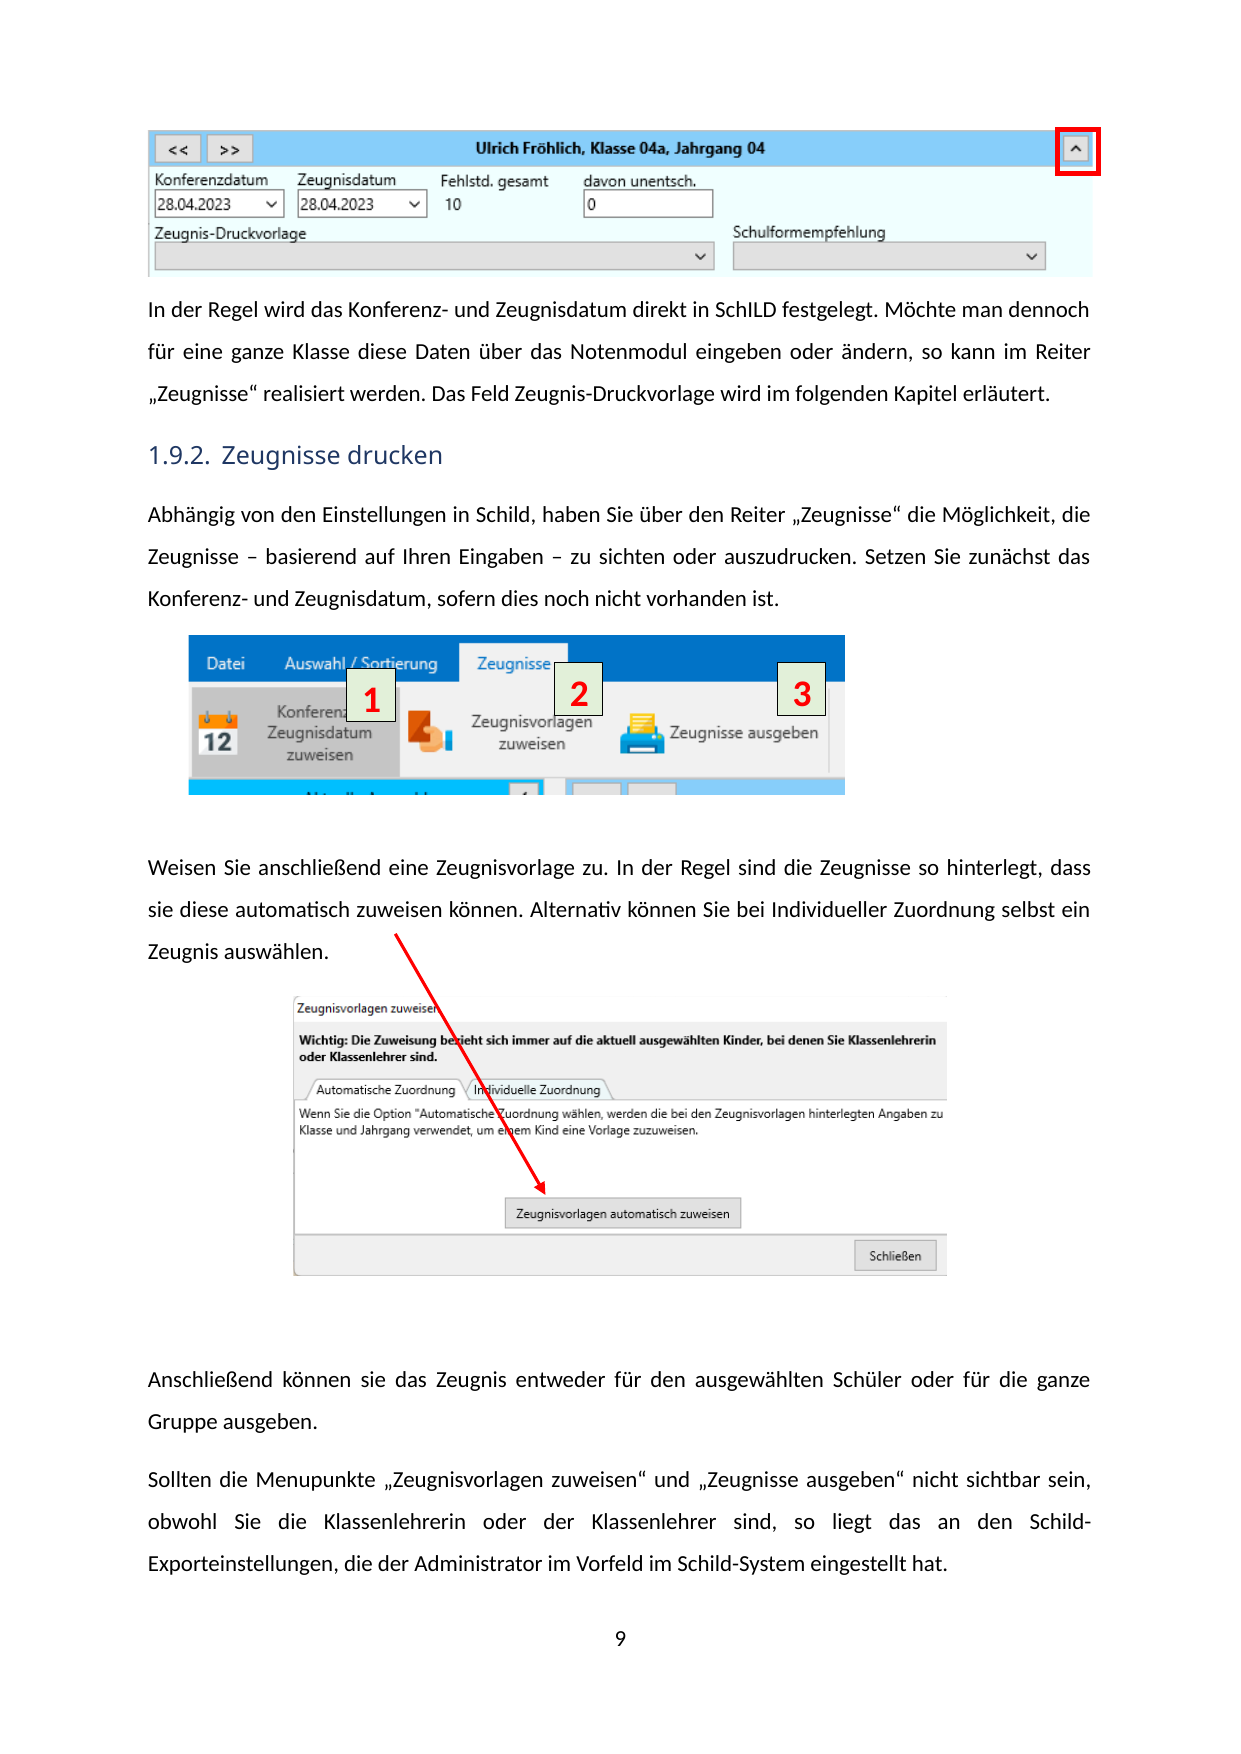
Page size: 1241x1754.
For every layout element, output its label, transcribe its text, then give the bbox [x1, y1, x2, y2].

text Sollten die Menupunkte „Zeugnisvorlagen zuweisen“ und „Zeugnisse ausgeben“ nicht sichtbar sein, obwohl Sie die Klassenlehrerin oder der Klassenlehrer sind, so liegt das an den Schild-Exporteinstellungen, die der Administrator im Vorfeld im Schild-System eingestellt hat. [148, 1466, 1092, 1577]
text Anschließend können sie das Zeugnis entweder für den ausgewählten Schüler oder für die ganze Gruppe ausgeben. [148, 1365, 1092, 1435]
subtitle Zeugnisse drucken [148, 438, 1092, 472]
text Weisen Sie anschließend eine Zeugnisvorlage zu. In der Regel sind die Zeugnisse so hinterlegt, dass sie diese automatisch zuweisen können. Alternativ können Sie bei Individueller Zuordnung selbst ein Zeugnis auswählen. [148, 853, 1092, 965]
text In der Regel wird das Konferenz- und Zeugnisdatum direkt in SchILD festgelegt. Möchte man dennoch für eine ganze Klasse diese Daten über das Notenmodul eingeben oder ändern, so kann im Reiter „Zeugnisse“ realisiert werden. Das Feld Zeugnis-Druckvorlage wird im folgenden Kapitel erläutert. [148, 295, 1092, 407]
text Abhängig von den Einstellungen in Schild, haben Sie über den Reiter „Zeugnisse“ die Möglichkeit, die Zeugnisse – basierend auf Ihren Eingaben – zu sichten oder auszudrucken. Setzen Sie zunächst das Konferenz- und Zeugnisdatum, sofern dies noch nicht vorhanden ist. [148, 500, 1092, 612]
